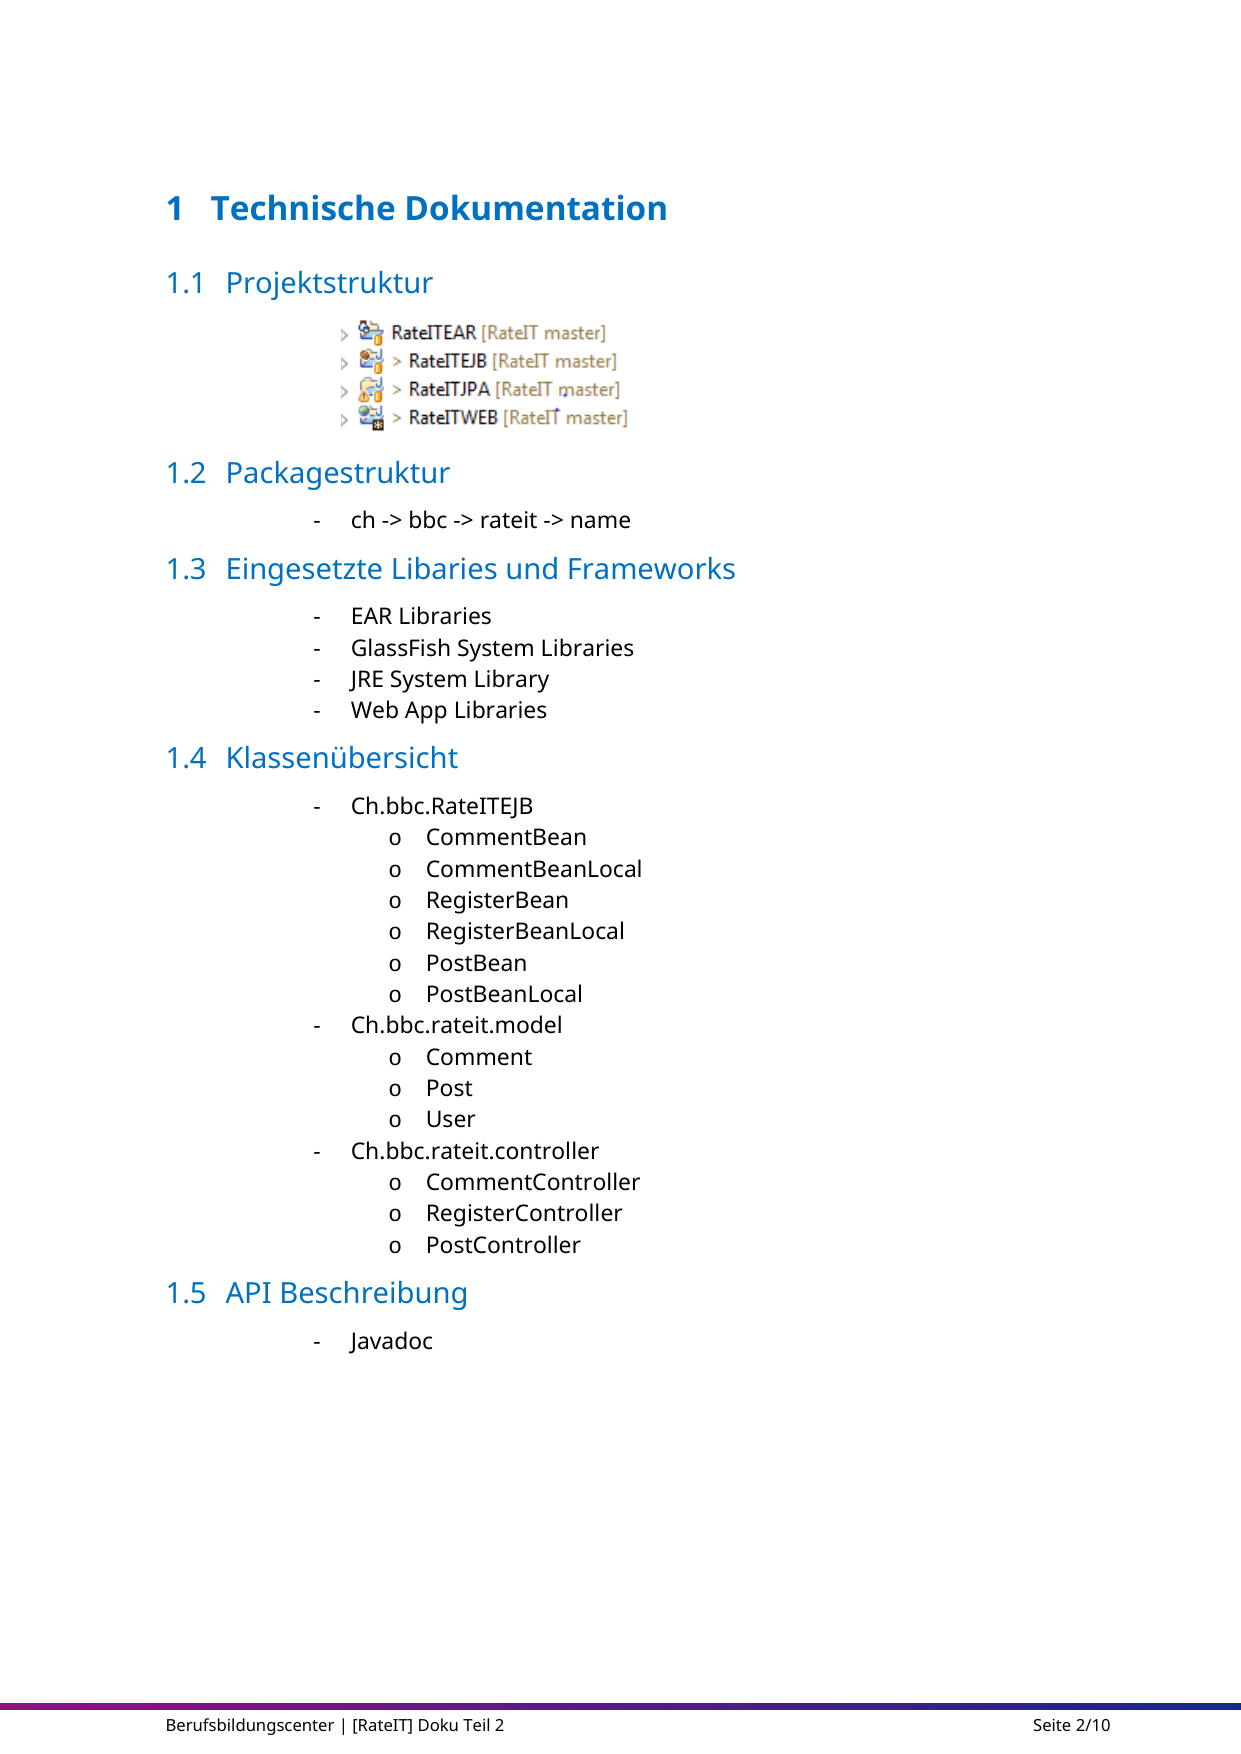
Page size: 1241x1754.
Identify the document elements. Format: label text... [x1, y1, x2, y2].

list RegisterBean [388, 884, 1122, 915]
list Ch.bbc.RateITEJB [313, 790, 1122, 821]
subtitle Technische Dokumentation [165, 185, 1122, 231]
picture [341, 316, 638, 437]
list User [388, 1103, 1122, 1134]
list EAR Libraries [313, 600, 1122, 631]
list Comment [388, 1041, 1122, 1072]
subtitle Klassenübersicht [165, 738, 1122, 777]
list Web App Libraries [313, 694, 1122, 725]
list CommentController [388, 1166, 1122, 1197]
list RegisterController [388, 1197, 1122, 1228]
list CommentBeanLocal [388, 852, 1122, 884]
list PostBeanLocal [388, 978, 1122, 1009]
subtitle Packagestruktur [165, 452, 1122, 492]
list Post [388, 1072, 1122, 1103]
list Ch.bbc.rateit.model [313, 1009, 1122, 1041]
subtitle Projektstruktur [165, 262, 1122, 302]
list CommentBean [388, 821, 1122, 852]
list PostBean [388, 947, 1122, 978]
list GlassFish System Libraries [313, 631, 1122, 663]
subtitle API Beschreibung [165, 1272, 1122, 1312]
list Ch.bbc.rateit.controller [313, 1134, 1122, 1166]
list PostController [388, 1228, 1122, 1260]
list ch -> bbc -> rateit -> name [313, 504, 1122, 536]
list Javadoc [313, 1324, 1122, 1356]
subtitle Eingesetzte Libaries und Frameworks [165, 548, 1122, 588]
list RegisterBeanLocal [388, 915, 1122, 947]
list JRE System Library [313, 663, 1122, 694]
